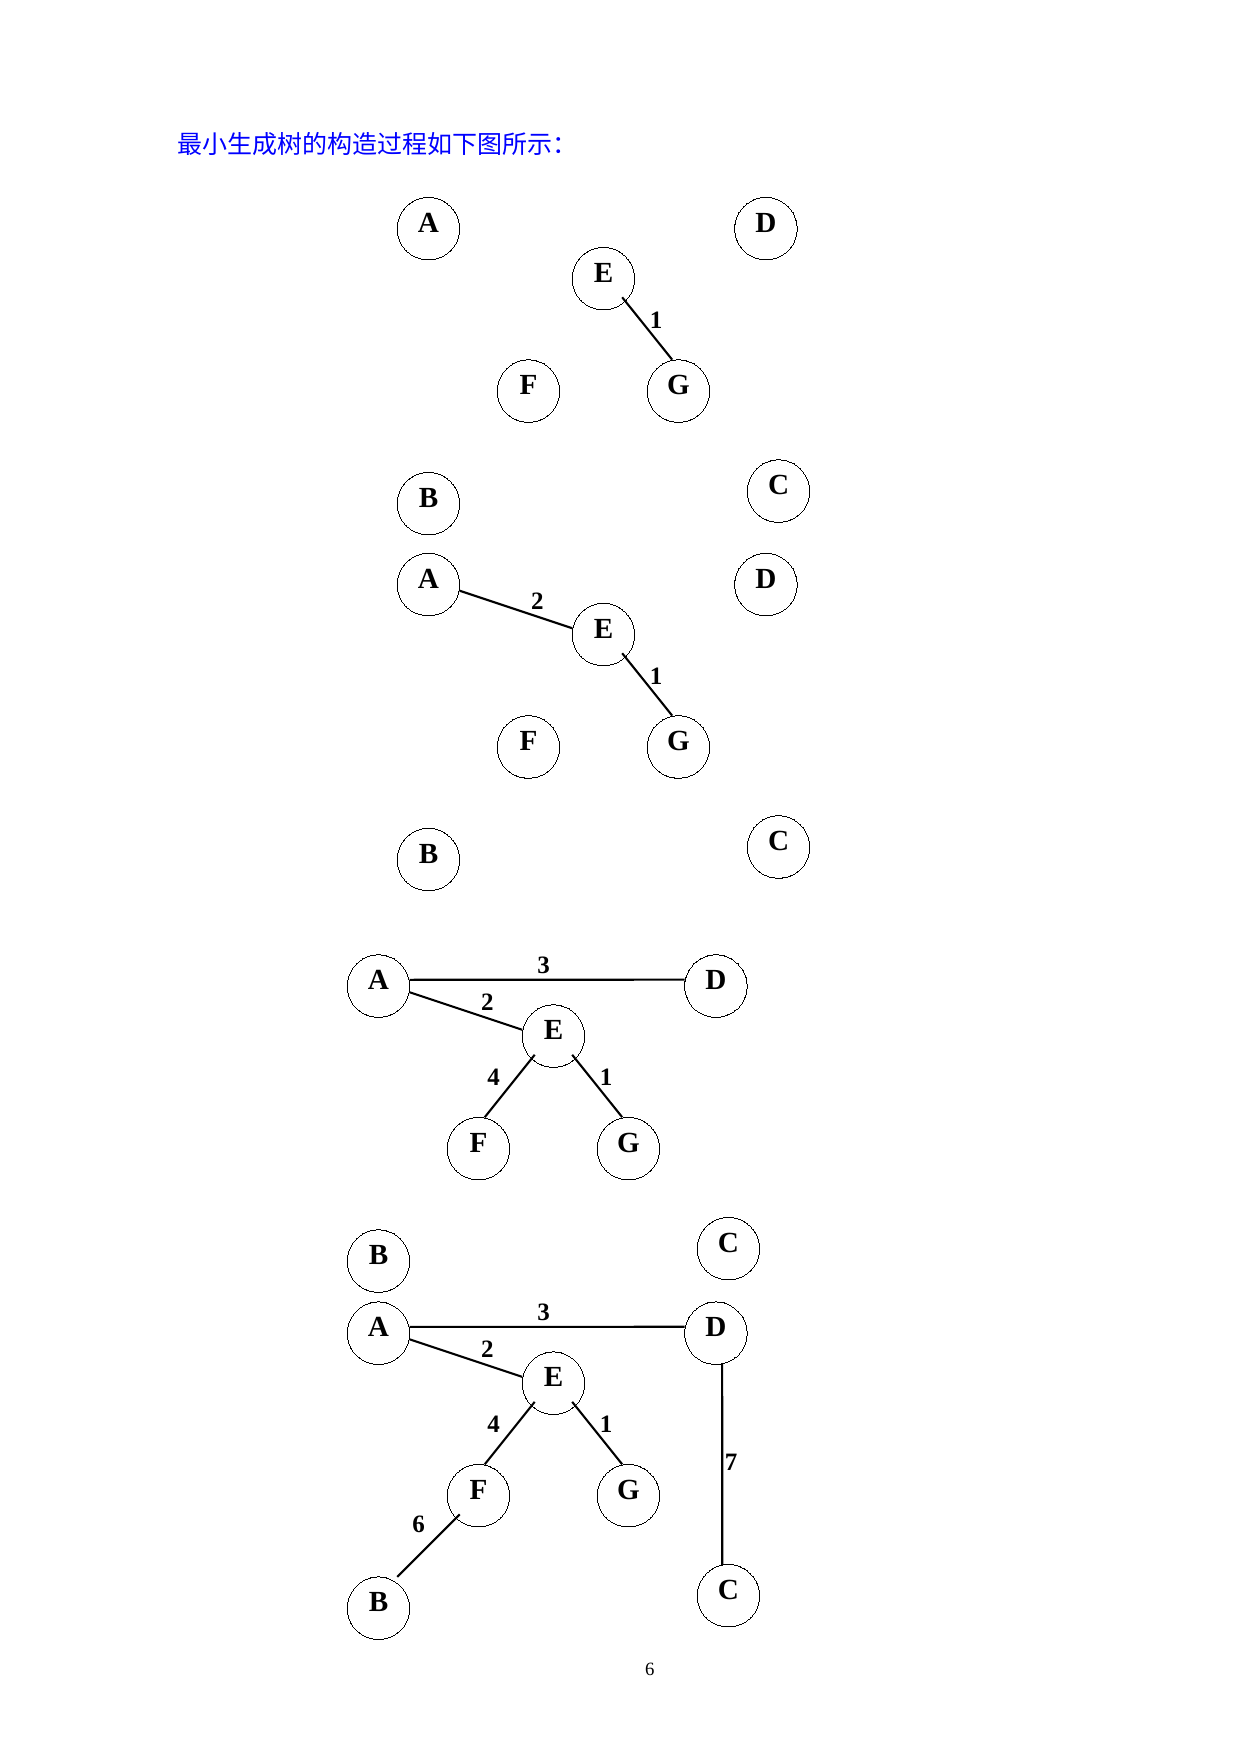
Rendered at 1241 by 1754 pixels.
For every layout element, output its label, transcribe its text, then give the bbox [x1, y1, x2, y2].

text 最小生成树的构造过程如下图所示： [177, 118, 1122, 162]
